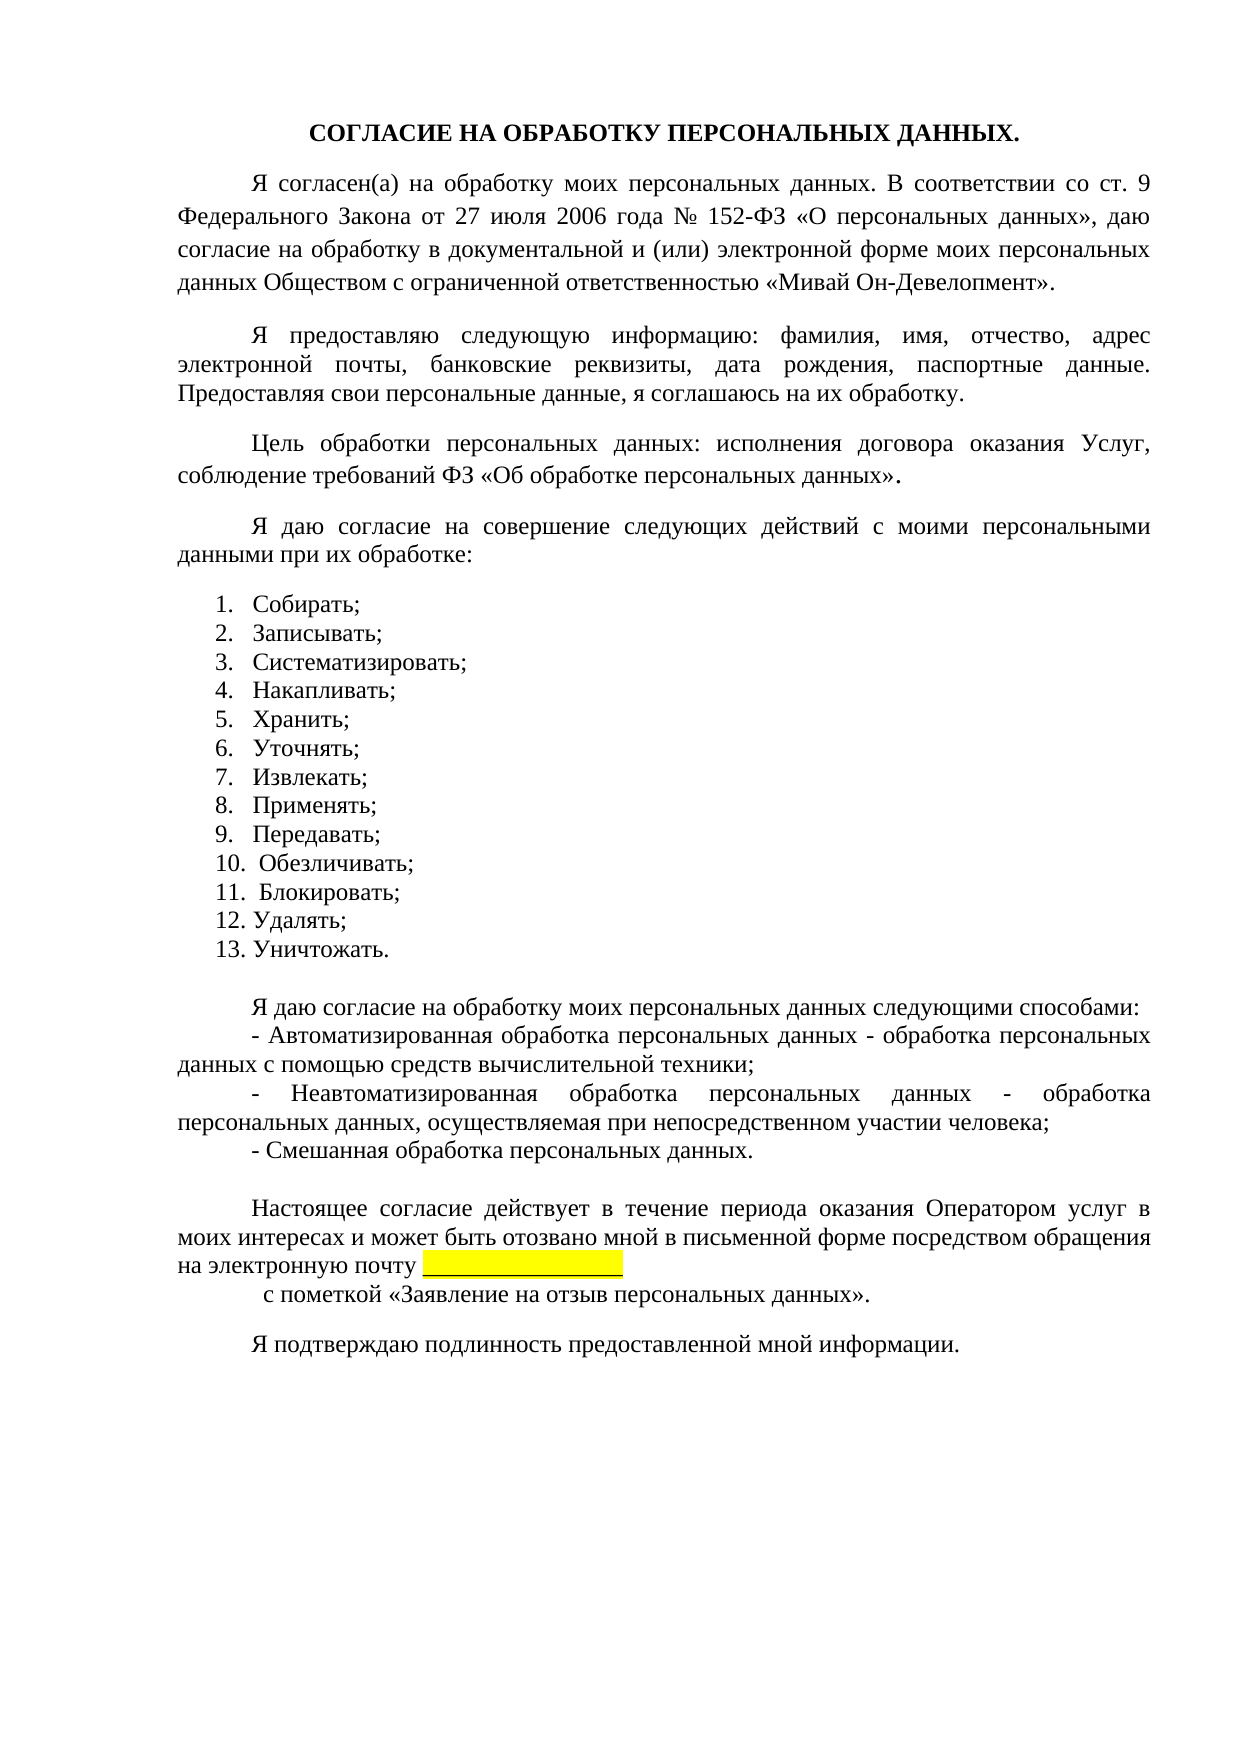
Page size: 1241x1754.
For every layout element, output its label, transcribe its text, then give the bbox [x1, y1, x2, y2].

list Уничтожать. [215, 934, 1152, 963]
text Я подтверждаю подлинность предоставленной мной информации. [177, 1329, 1152, 1357]
list Извлекать; [215, 762, 1152, 790]
list Удалять; [215, 905, 1152, 934]
list Накапливать; [215, 675, 1152, 704]
list Обезличивать; [215, 848, 1152, 877]
list Хранить; [215, 704, 1152, 733]
text Я согласен(а) на обработку моих персональных данных. В соответствии со ст. 9 Федерального Закона от 27 июля 2006 года № 152-ФЗ «О персональных данных», даю согласие на обработку в документальной и (или) электронной форме моих персональных данных Обществом с ограниченной ответственностью «Мивай Он-Девелопмент». [177, 168, 1152, 296]
list Передавать; [215, 819, 1152, 848]
list Систематизировать; [215, 647, 1152, 675]
list Записывать; [215, 618, 1152, 647]
list Применять; [215, 790, 1152, 819]
text Цель обработки персональных данных: исполнения договора оказания Услуг, соблюдение требований ФЗ «Об обработке персональных данных». [177, 428, 1152, 490]
text с пометкой «Заявление на отзыв персональных данных». [177, 1279, 1152, 1308]
text Я даю согласие на обработку моих персональных данных следующими способами: [177, 992, 1152, 1020]
list Уточнять; [215, 733, 1152, 762]
text Я предоставляю следующую информацию: фамилия, имя, отчество, адрес электронной почты, банковские реквизиты, дата рождения, паспортные данные. Предоставляя свои персональные данные, я соглашаюсь на их обработку. [177, 321, 1152, 407]
text - Неавтоматизированная обработка персональных данных - обработка персональных данных, осуществляемая при непосредственном участии человека; [177, 1078, 1152, 1135]
text - Автоматизированная обработка персональных данных - обработка персональных данных с помощью средств вычислительной техники; [177, 1020, 1152, 1078]
list Блокировать; [215, 877, 1152, 905]
text СОГЛАСИЕ НА ОБРАБОТКУ ПЕРСОНАЛЬНЫХ ДАННЫХ. [177, 118, 1152, 147]
text - Смешанная обработка персональных данных. [177, 1135, 1152, 1164]
text Настоящее согласие действует в течение периода оказания Оператором услуг в моих интересах и может быть отозвано мной в письменной форме посредством обращения на электронную почту ________________ [177, 1193, 1152, 1279]
list Собирать; [215, 589, 1152, 618]
text Я даю согласие на совершение следующих действий с моими персональными данными при их обработке: [177, 511, 1152, 568]
